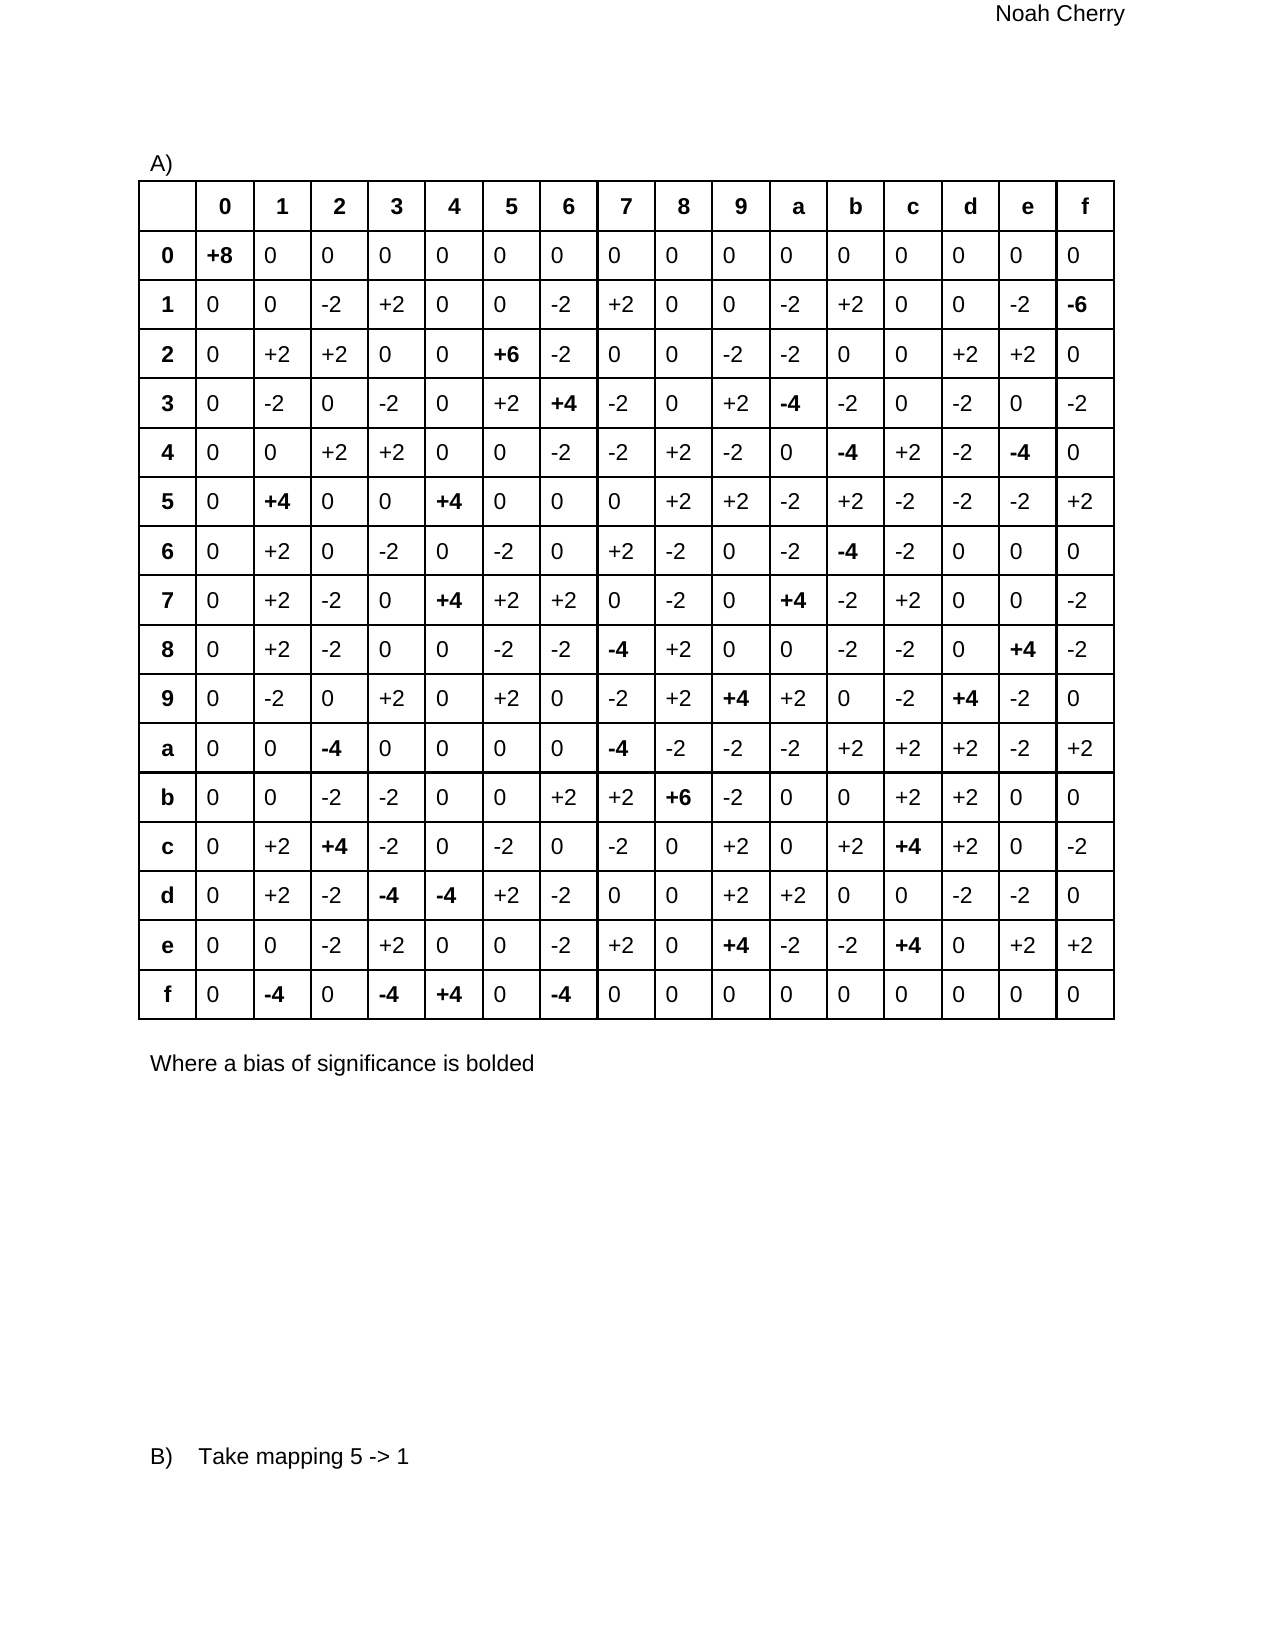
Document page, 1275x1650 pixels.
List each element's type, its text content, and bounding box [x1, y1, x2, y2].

table_cell +2 [484, 576, 539, 624]
table_cell +2 [828, 823, 883, 870]
table_cell -2 [713, 330, 769, 377]
table_cell 0 [656, 379, 711, 427]
table_cell 0 [828, 774, 883, 821]
table_cell 0 [140, 232, 195, 279]
table_cell 0 [197, 379, 253, 427]
table_cell b [140, 774, 195, 821]
table_cell +2 [1000, 921, 1055, 968]
table_cell 0 [255, 429, 310, 476]
table_cell e [140, 921, 195, 968]
table_cell 0 [369, 576, 424, 624]
table_cell 0 [885, 872, 941, 919]
table_cell 0 [713, 971, 769, 1018]
table_cell 0 [599, 872, 654, 919]
table_cell -4 [312, 724, 367, 771]
table_cell 0 [771, 971, 826, 1018]
table_cell -2 [369, 379, 424, 427]
table_cell +2 [943, 823, 998, 870]
table_cell -2 [484, 527, 539, 574]
table_cell -2 [885, 478, 941, 525]
table_cell 0 [943, 921, 998, 968]
table_cell 0 [943, 232, 998, 279]
table_cell -4 [771, 379, 826, 427]
table_cell 0 [1058, 971, 1113, 1018]
table_cell -4 [255, 971, 310, 1018]
table_cell 0 [1000, 823, 1055, 870]
table_cell 0 [312, 478, 367, 525]
table_cell 0 [1000, 774, 1055, 821]
table_header 6 [541, 182, 596, 229]
table_cell 0 [599, 971, 654, 1018]
table_cell +2 [885, 774, 941, 821]
table_cell 0 [943, 281, 998, 328]
table_cell +2 [369, 675, 424, 722]
table_cell 0 [599, 232, 654, 279]
table_cell 0 [197, 921, 253, 968]
table_cell 0 [541, 675, 596, 722]
table_cell +2 [713, 478, 769, 525]
table_cell 0 [426, 330, 482, 377]
table_cell 0 [197, 429, 253, 476]
table_cell 0 [943, 576, 998, 624]
table_cell 0 [426, 232, 482, 279]
table_cell 0 [885, 330, 941, 377]
table_cell +2 [369, 429, 424, 476]
table_cell +2 [656, 429, 711, 476]
table_cell 0 [1000, 527, 1055, 574]
table_cell +4 [713, 675, 769, 722]
table_cell -2 [369, 823, 424, 870]
table_cell 0 [828, 872, 883, 919]
table_cell 0 [828, 232, 883, 279]
table_cell +2 [828, 281, 883, 328]
table_cell 0 [713, 281, 769, 328]
table_cell 4 [140, 429, 195, 476]
table_cell 0 [255, 232, 310, 279]
table_cell 0 [771, 429, 826, 476]
table_cell 0 [943, 626, 998, 673]
table_cell 6 [140, 527, 195, 574]
table_cell -2 [885, 626, 941, 673]
table_cell 0 [599, 330, 654, 377]
table_cell 0 [484, 971, 539, 1018]
table_cell -2 [312, 626, 367, 673]
table_cell 0 [255, 281, 310, 328]
table_cell +2 [943, 330, 998, 377]
table_cell 0 [255, 921, 310, 968]
table_cell -2 [255, 379, 310, 427]
table_cell 0 [713, 527, 769, 574]
table_cell +2 [255, 330, 310, 377]
table_cell 0 [312, 971, 367, 1018]
table_cell 0 [484, 774, 539, 821]
table_cell 0 [943, 527, 998, 574]
table_cell 0 [484, 724, 539, 771]
table_cell +4 [943, 675, 998, 722]
table_cell -2 [599, 429, 654, 476]
table_cell -4 [369, 971, 424, 1018]
table_cell -4 [369, 872, 424, 919]
table_cell 0 [197, 576, 253, 624]
table_cell 0 [484, 921, 539, 968]
table_cell -2 [771, 330, 826, 377]
table_cell +4 [1000, 626, 1055, 673]
table_header b [828, 182, 883, 229]
table_cell -2 [943, 478, 998, 525]
table_cell +2 [656, 675, 711, 722]
table_cell +4 [541, 379, 596, 427]
table_cell 0 [426, 724, 482, 771]
table_cell -2 [1058, 626, 1113, 673]
table_cell 0 [1058, 527, 1113, 574]
table_cell 0 [197, 823, 253, 870]
table_cell -2 [541, 872, 596, 919]
table_cell 0 [656, 823, 711, 870]
table_cell 0 [771, 232, 826, 279]
table_cell 0 [197, 281, 253, 328]
table_cell +2 [255, 527, 310, 574]
table_cell c [140, 823, 195, 870]
table_cell -2 [369, 527, 424, 574]
table_cell 0 [426, 921, 482, 968]
table_cell 0 [255, 724, 310, 771]
table_cell 0 [656, 281, 711, 328]
table_cell -2 [1000, 281, 1055, 328]
table_cell -2 [771, 478, 826, 525]
table_cell +8 [197, 232, 253, 279]
table_header d [943, 182, 998, 229]
table_cell +2 [1058, 724, 1113, 771]
table_cell 0 [541, 232, 596, 279]
table_cell +2 [484, 872, 539, 919]
table_cell -2 [312, 872, 367, 919]
table_cell -2 [771, 281, 826, 328]
table_cell 0 [369, 478, 424, 525]
table_cell 2 [140, 330, 195, 377]
table_cell 0 [484, 478, 539, 525]
table_cell -4 [426, 872, 482, 919]
table_cell 0 [656, 232, 711, 279]
table_cell +2 [713, 823, 769, 870]
table_cell 0 [197, 675, 253, 722]
table_cell 0 [197, 626, 253, 673]
table_cell 0 [197, 724, 253, 771]
table_cell -2 [312, 576, 367, 624]
table_cell -4 [828, 527, 883, 574]
table_cell -2 [1000, 675, 1055, 722]
table_cell +6 [484, 330, 539, 377]
table_cell +2 [541, 576, 596, 624]
table_cell -2 [713, 429, 769, 476]
table_cell 0 [426, 823, 482, 870]
table_header 0 [197, 182, 253, 229]
table_cell 0 [369, 724, 424, 771]
table_cell d [140, 872, 195, 919]
table_cell 0 [1000, 379, 1055, 427]
table_cell +2 [885, 576, 941, 624]
table_cell -6 [1058, 281, 1113, 328]
table_cell 0 [197, 478, 253, 525]
table_cell +2 [1000, 330, 1055, 377]
table_cell +2 [1058, 478, 1113, 525]
table_cell -2 [1000, 872, 1055, 919]
table_cell +4 [426, 478, 482, 525]
table_cell +2 [885, 429, 941, 476]
table_header c [885, 182, 941, 229]
table_cell -2 [943, 429, 998, 476]
table_cell -2 [828, 379, 883, 427]
table_cell -2 [656, 724, 711, 771]
table_cell 0 [369, 330, 424, 377]
table_cell 0 [426, 281, 482, 328]
table_cell -2 [713, 724, 769, 771]
table_header 9 [713, 182, 769, 229]
table_cell -4 [599, 626, 654, 673]
table_cell 0 [312, 232, 367, 279]
table_cell 0 [771, 823, 826, 870]
table_cell 0 [885, 281, 941, 328]
table_cell 0 [885, 971, 941, 1018]
table_cell -2 [1058, 379, 1113, 427]
table_cell +4 [255, 478, 310, 525]
table_cell 0 [599, 576, 654, 624]
table_cell 0 [312, 379, 367, 427]
table_cell +2 [943, 774, 998, 821]
table_cell 0 [541, 823, 596, 870]
table_cell 0 [1058, 872, 1113, 919]
table_cell -2 [484, 626, 539, 673]
table_cell +6 [656, 774, 711, 821]
table_cell 0 [828, 675, 883, 722]
table_cell 0 [828, 971, 883, 1018]
table_cell 0 [1000, 232, 1055, 279]
table_cell -2 [599, 675, 654, 722]
table_cell +2 [484, 675, 539, 722]
table_cell 0 [1058, 330, 1113, 377]
table_cell -2 [312, 774, 367, 821]
text Where a bias of significance is bolded [150, 1050, 1125, 1076]
table_cell +4 [885, 921, 941, 968]
table_cell +4 [312, 823, 367, 870]
table_cell 0 [885, 232, 941, 279]
table_cell 0 [713, 576, 769, 624]
table_cell +2 [484, 379, 539, 427]
table_cell -2 [713, 774, 769, 821]
table_cell +2 [599, 774, 654, 821]
table_cell -2 [369, 774, 424, 821]
table_header a [771, 182, 826, 229]
table_cell 0 [197, 872, 253, 919]
table_cell +2 [885, 724, 941, 771]
table_cell -2 [828, 576, 883, 624]
table_cell -2 [771, 921, 826, 968]
table_cell +2 [255, 576, 310, 624]
table_cell +4 [885, 823, 941, 870]
table_cell 0 [197, 527, 253, 574]
table_cell 1 [140, 281, 195, 328]
table_header 3 [369, 182, 424, 229]
table_cell -2 [771, 724, 826, 771]
table_cell +2 [255, 872, 310, 919]
table_cell -2 [656, 576, 711, 624]
table_cell 0 [1000, 971, 1055, 1018]
table_cell 0 [1058, 774, 1113, 821]
table_cell +2 [541, 774, 596, 821]
table_cell -2 [885, 527, 941, 574]
table_cell -2 [828, 921, 883, 968]
table_cell 0 [828, 330, 883, 377]
table_cell 0 [656, 872, 711, 919]
table_cell -2 [1000, 478, 1055, 525]
table_cell -2 [771, 527, 826, 574]
table_cell 0 [484, 281, 539, 328]
table_cell -2 [828, 626, 883, 673]
table_cell 0 [541, 724, 596, 771]
table_header [140, 182, 195, 229]
table_cell -2 [885, 675, 941, 722]
table_cell -2 [1058, 823, 1113, 870]
table_cell +2 [828, 478, 883, 525]
table_cell -4 [1000, 429, 1055, 476]
table_cell -2 [541, 921, 596, 968]
table_cell -2 [541, 626, 596, 673]
text A) [150, 150, 1125, 176]
table_cell 0 [426, 774, 482, 821]
table_cell 0 [255, 774, 310, 821]
table_cell 0 [656, 921, 711, 968]
table_cell 0 [599, 478, 654, 525]
table_cell +2 [255, 823, 310, 870]
table_cell 0 [426, 527, 482, 574]
table_cell +2 [599, 527, 654, 574]
text B) Take mapping 5 -> 1 [150, 1443, 1125, 1469]
table_cell 0 [1058, 675, 1113, 722]
table_cell -2 [312, 281, 367, 328]
table_cell 0 [426, 379, 482, 427]
table_header 1 [255, 182, 310, 229]
table_cell +2 [312, 429, 367, 476]
table_cell +2 [713, 379, 769, 427]
table_cell +2 [771, 675, 826, 722]
table_header f [1058, 182, 1113, 229]
table_cell 0 [1000, 576, 1055, 624]
table_cell +2 [656, 626, 711, 673]
table_cell +2 [369, 281, 424, 328]
table_cell -2 [599, 823, 654, 870]
table_header 7 [599, 182, 654, 229]
table_cell 0 [369, 626, 424, 673]
table_cell 0 [771, 626, 826, 673]
table_cell -2 [484, 823, 539, 870]
table_cell 0 [713, 232, 769, 279]
table_cell -2 [255, 675, 310, 722]
table_cell -2 [541, 429, 596, 476]
table_cell -2 [599, 379, 654, 427]
table_cell 0 [541, 527, 596, 574]
table_cell +2 [255, 626, 310, 673]
table_header 2 [312, 182, 367, 229]
table_cell +2 [713, 872, 769, 919]
table_cell 0 [426, 626, 482, 673]
table_cell 0 [197, 774, 253, 821]
table_cell +2 [599, 921, 654, 968]
table_cell 0 [1058, 429, 1113, 476]
table_cell 5 [140, 478, 195, 525]
table_cell +2 [599, 281, 654, 328]
table_cell 0 [426, 675, 482, 722]
table_cell -2 [656, 527, 711, 574]
table_cell 9 [140, 675, 195, 722]
table_cell +4 [713, 921, 769, 968]
table_cell 0 [943, 971, 998, 1018]
table_cell +2 [312, 330, 367, 377]
table_cell 0 [541, 478, 596, 525]
table_cell -2 [1000, 724, 1055, 771]
table_cell +2 [369, 921, 424, 968]
table_cell 7 [140, 576, 195, 624]
table_cell -2 [1058, 576, 1113, 624]
table_cell +4 [771, 576, 826, 624]
table_cell -4 [541, 971, 596, 1018]
table_cell 0 [771, 774, 826, 821]
table_cell 0 [656, 971, 711, 1018]
table_cell a [140, 724, 195, 771]
table_cell 0 [312, 527, 367, 574]
table_cell -4 [599, 724, 654, 771]
table_cell 3 [140, 379, 195, 427]
table_cell 0 [312, 675, 367, 722]
table_cell f [140, 971, 195, 1018]
table_header e [1000, 182, 1055, 229]
table_cell 0 [1058, 232, 1113, 279]
table_header 8 [656, 182, 711, 229]
table_cell 0 [656, 330, 711, 377]
table_cell -2 [541, 281, 596, 328]
table_header 5 [484, 182, 539, 229]
table_cell -2 [541, 330, 596, 377]
table_cell 0 [885, 379, 941, 427]
table_cell +2 [656, 478, 711, 525]
table_cell -2 [943, 379, 998, 427]
table_cell 0 [484, 232, 539, 279]
table_cell -2 [312, 921, 367, 968]
table_cell 0 [484, 429, 539, 476]
table_cell 0 [713, 626, 769, 673]
table_cell 8 [140, 626, 195, 673]
table_cell +2 [771, 872, 826, 919]
table_cell +2 [1058, 921, 1113, 968]
table_cell 0 [369, 232, 424, 279]
table_cell +4 [426, 971, 482, 1018]
table_cell 0 [426, 429, 482, 476]
table_cell 0 [197, 330, 253, 377]
table_cell 0 [197, 971, 253, 1018]
table_cell +2 [828, 724, 883, 771]
table_cell +4 [426, 576, 482, 624]
table_cell -2 [943, 872, 998, 919]
table_header 4 [426, 182, 482, 229]
table_cell -4 [828, 429, 883, 476]
table_cell +2 [943, 724, 998, 771]
